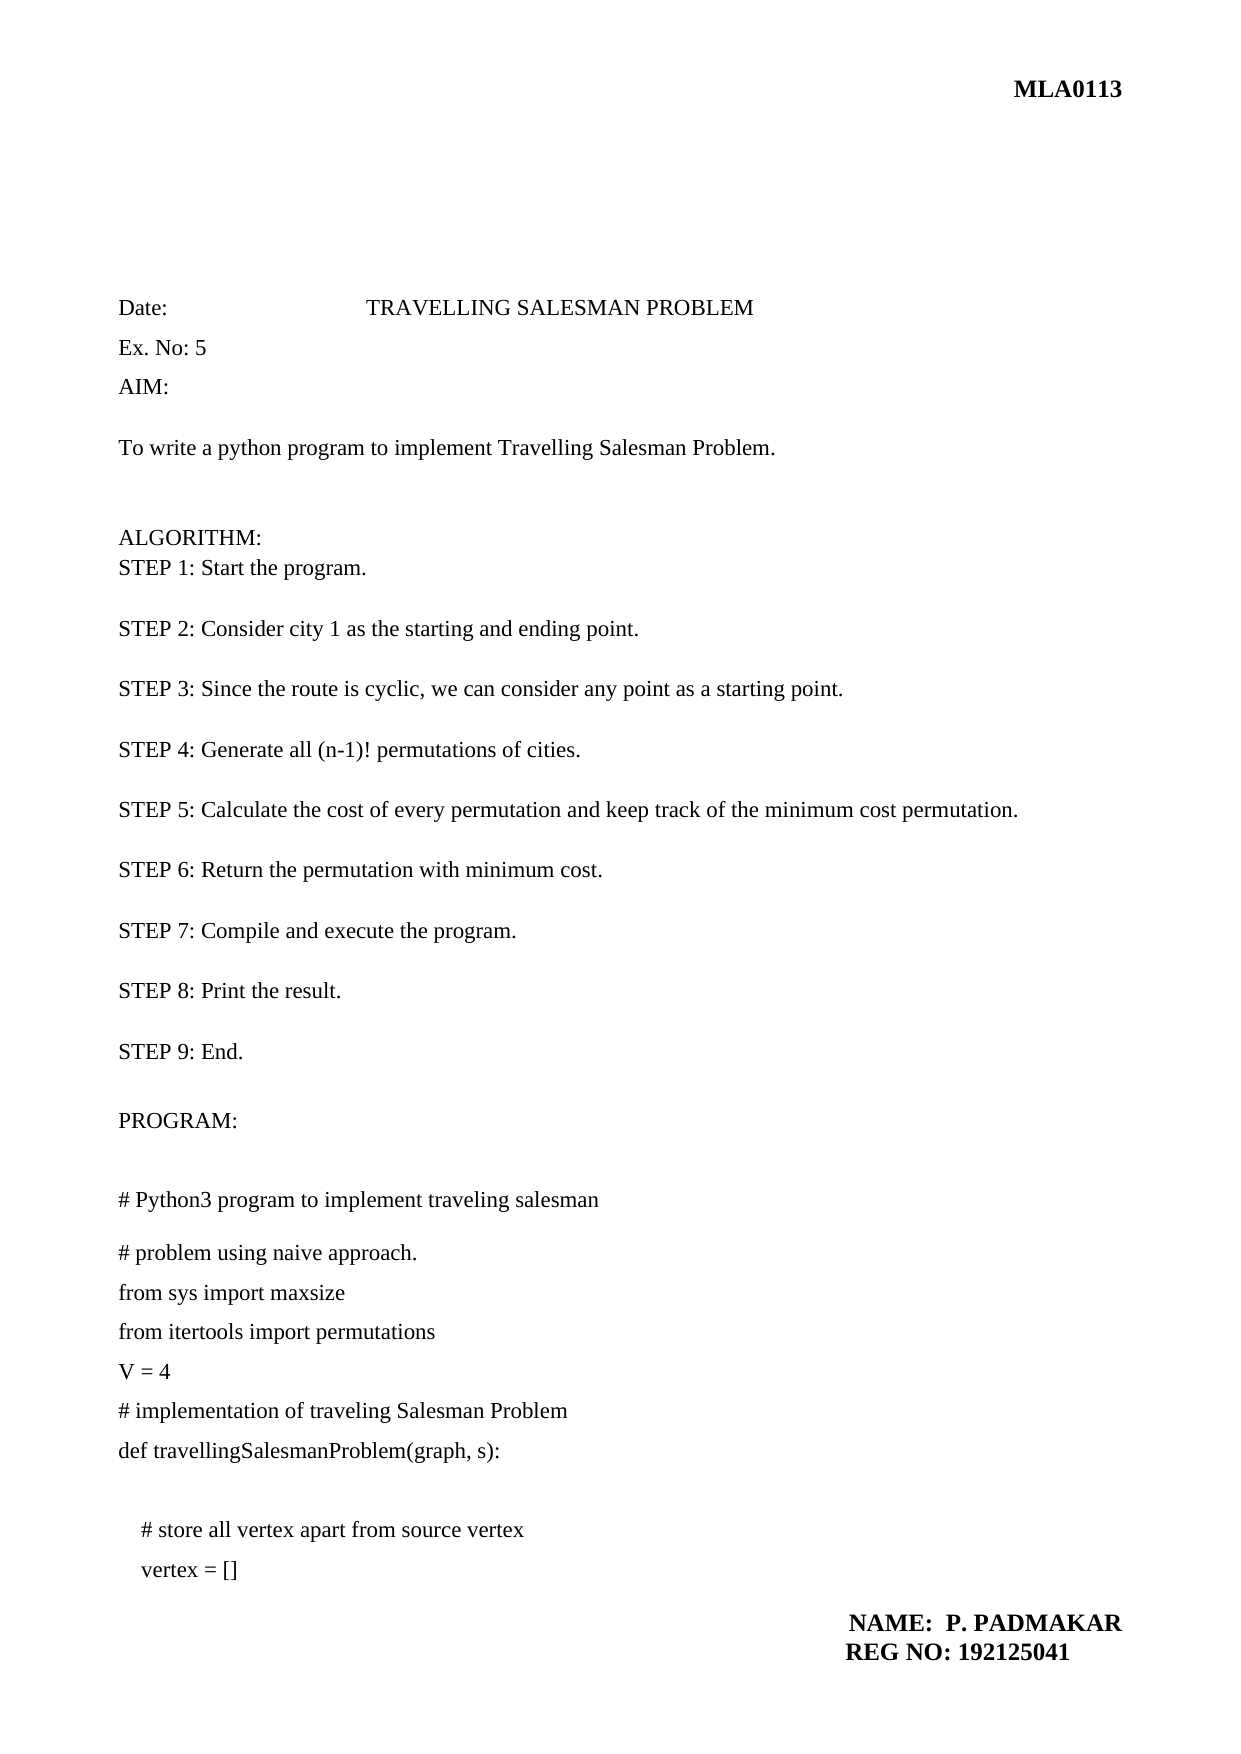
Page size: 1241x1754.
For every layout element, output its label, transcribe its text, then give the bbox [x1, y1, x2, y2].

text STEP 7: Compile and execute the program. [118, 917, 1122, 943]
text STEP 1: Start the program. [118, 554, 1122, 581]
text ALGORITHM: [118, 524, 1122, 551]
text def travellingSalesmanProblem(graph, s): [118, 1424, 1122, 1463]
text STEP 4: Generate all (n-1)! permutations of cities. [118, 736, 1122, 762]
text Date: TRAVELLING SALESMAN PROBLEM [118, 294, 1122, 321]
text from sys import maxsize [118, 1266, 1122, 1305]
text STEP 2: Consider city 1 as the starting and ending point. [118, 615, 1122, 641]
text STEP 8: Print the result. [118, 977, 1122, 1004]
text # store all vertex apart from source vertex [118, 1503, 1122, 1543]
text V = 4 [118, 1345, 1122, 1384]
text PROGRAM: [118, 1107, 1122, 1134]
text # Python3 program to implement traveling salesman [118, 1186, 1122, 1213]
text To write a python program to implement Travelling Salesman Problem. [118, 434, 1122, 460]
text from itertools import permutations [118, 1305, 1122, 1345]
text Ex. No: 5 [118, 334, 1122, 360]
text STEP 5: Calculate the cost of every permutation and keep track of the minimum cost permutation. [118, 796, 1122, 822]
text # implementation of traveling Salesman Problem [118, 1384, 1122, 1424]
text vertex = [] [118, 1543, 1122, 1582]
text # problem using naive approach. [118, 1226, 1122, 1266]
text STEP 9: End. [118, 1038, 1122, 1064]
text STEP 6: Return the permutation with minimum cost. [118, 857, 1122, 883]
text STEP 3: Since the route is cyclic, we can consider any point as a starting point. [118, 675, 1122, 702]
text AIM: [118, 373, 1122, 399]
